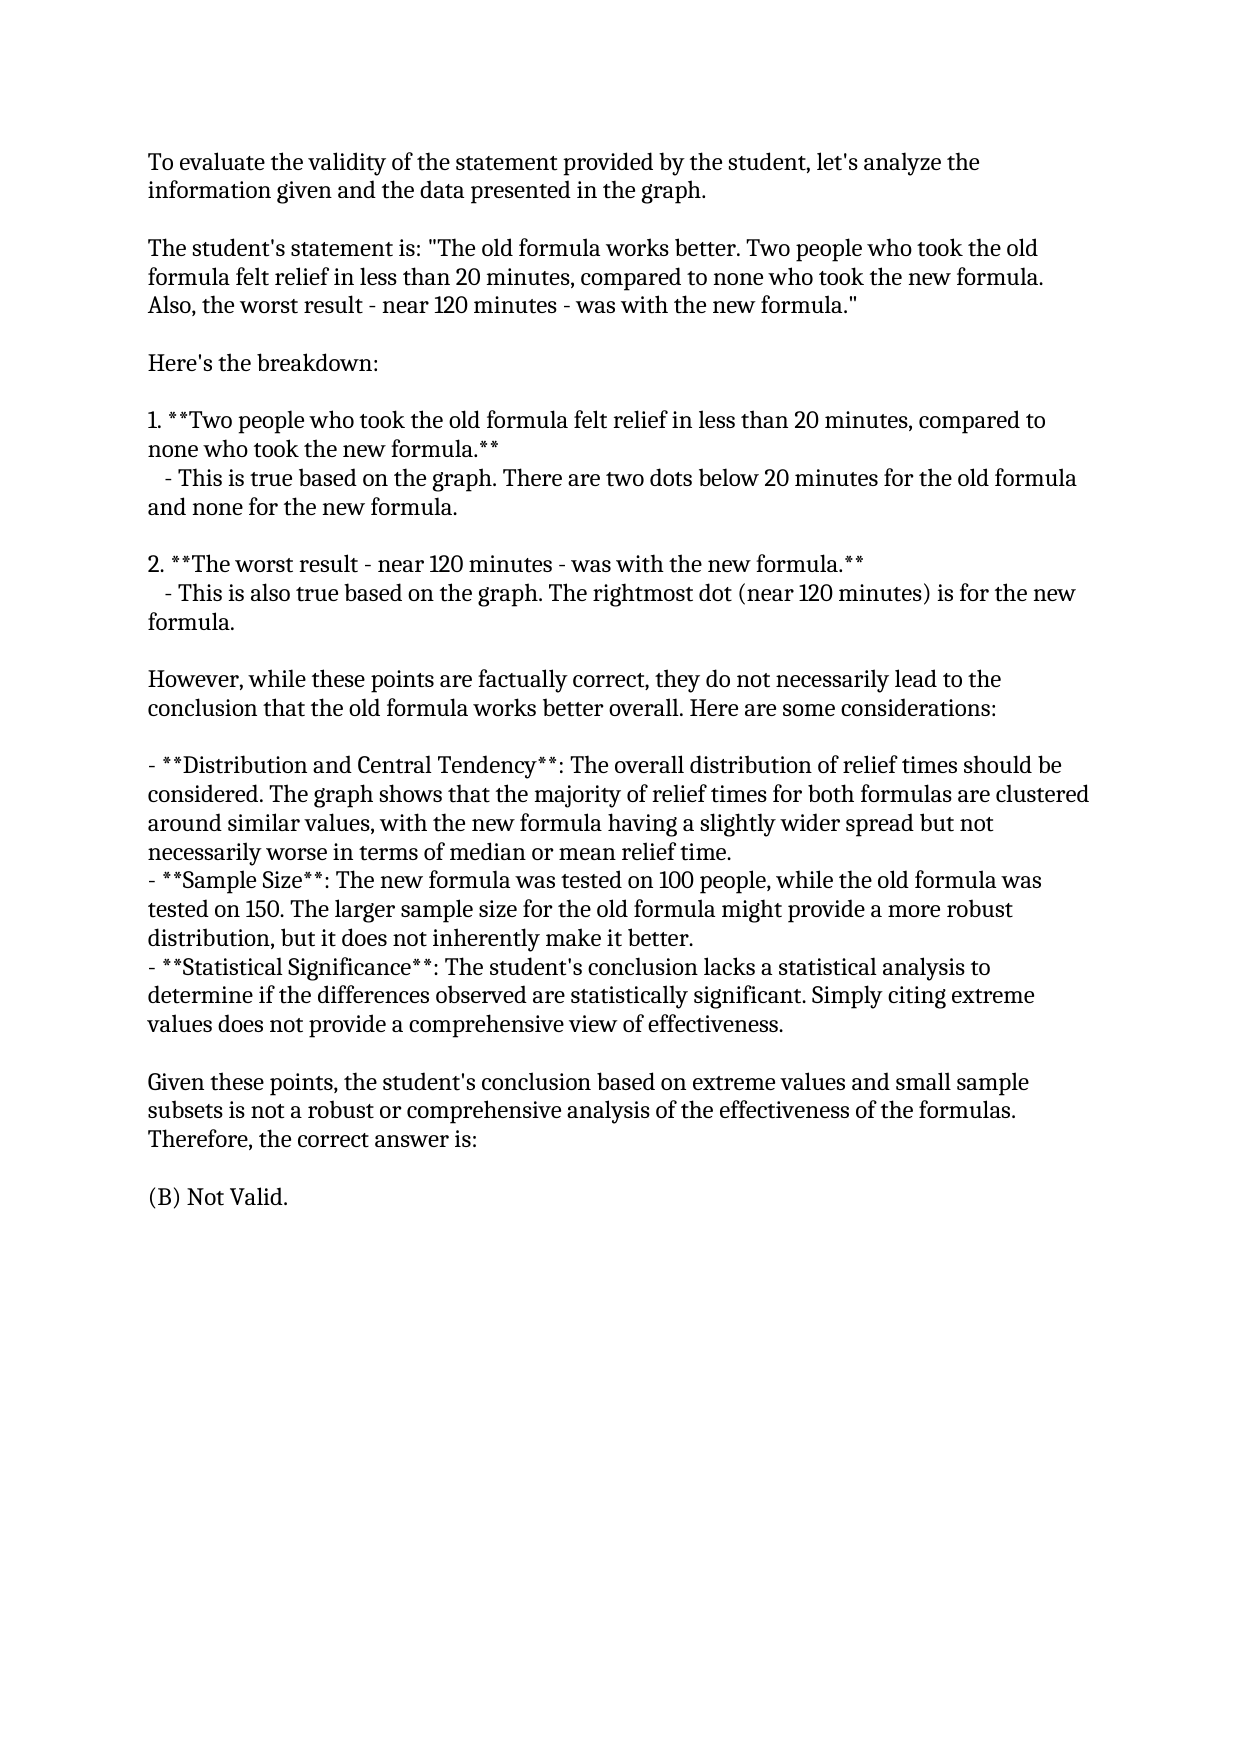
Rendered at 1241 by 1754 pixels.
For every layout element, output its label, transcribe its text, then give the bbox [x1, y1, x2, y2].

text However, while these points are factually correct, they do not necessarily lead to the conclusion that the old formula works better overall. Here are some considerations: [148, 665, 1093, 723]
text 2. **The worst result - near 120 minutes - was with the new formula.** [148, 550, 1093, 579]
text - This is true based on the graph. There are two dots below 20 minutes for the old formula and none for the new formula. [148, 464, 1093, 521]
text (B) Not Valid. [148, 1183, 1093, 1211]
text Here's the breakdown: [148, 349, 1093, 378]
text - **Distribution and Central Tendency**: The overall distribution of relief times should be considered. The graph shows that the majority of relief times for both formulas are clustered around similar values, with the new formula having a slightly wider spread but not necessarily worse in terms of median or mean relief time. [148, 751, 1093, 866]
text - This is also true based on the graph. The rightmost dot (near 120 minutes) is for the new formula. [148, 579, 1093, 636]
text - **Sample Size**: The new formula was tested on 100 people, while the old formula was tested on 150. The larger sample size for the old formula might provide a more robust distribution, but it does not inherently make it better. [148, 866, 1093, 953]
text Given these points, the student's conclusion based on extreme values and small sample subsets is not a robust or comprehensive analysis of the effectiveness of the formulas. Therefore, the correct answer is: [148, 1068, 1093, 1154]
text - **Statistical Significance**: The student's conclusion lacks a statistical analysis to determine if the differences observed are statistically significant. Simply citing extreme values does not provide a comprehensive view of effectiveness. [148, 953, 1093, 1039]
text The student's statement is: "The old formula works better. Two people who took the old formula felt relief in less than 20 minutes, compared to none who took the new formula. Also, the worst result - near 120 minutes - was with the new formula." [148, 234, 1093, 320]
text To evaluate the validity of the statement provided by the student, let's analyze the information given and the data presented in the graph. [148, 148, 1093, 205]
text 1. **Two people who took the old formula felt relief in less than 20 minutes, compared to none who took the new formula.** [148, 406, 1093, 464]
